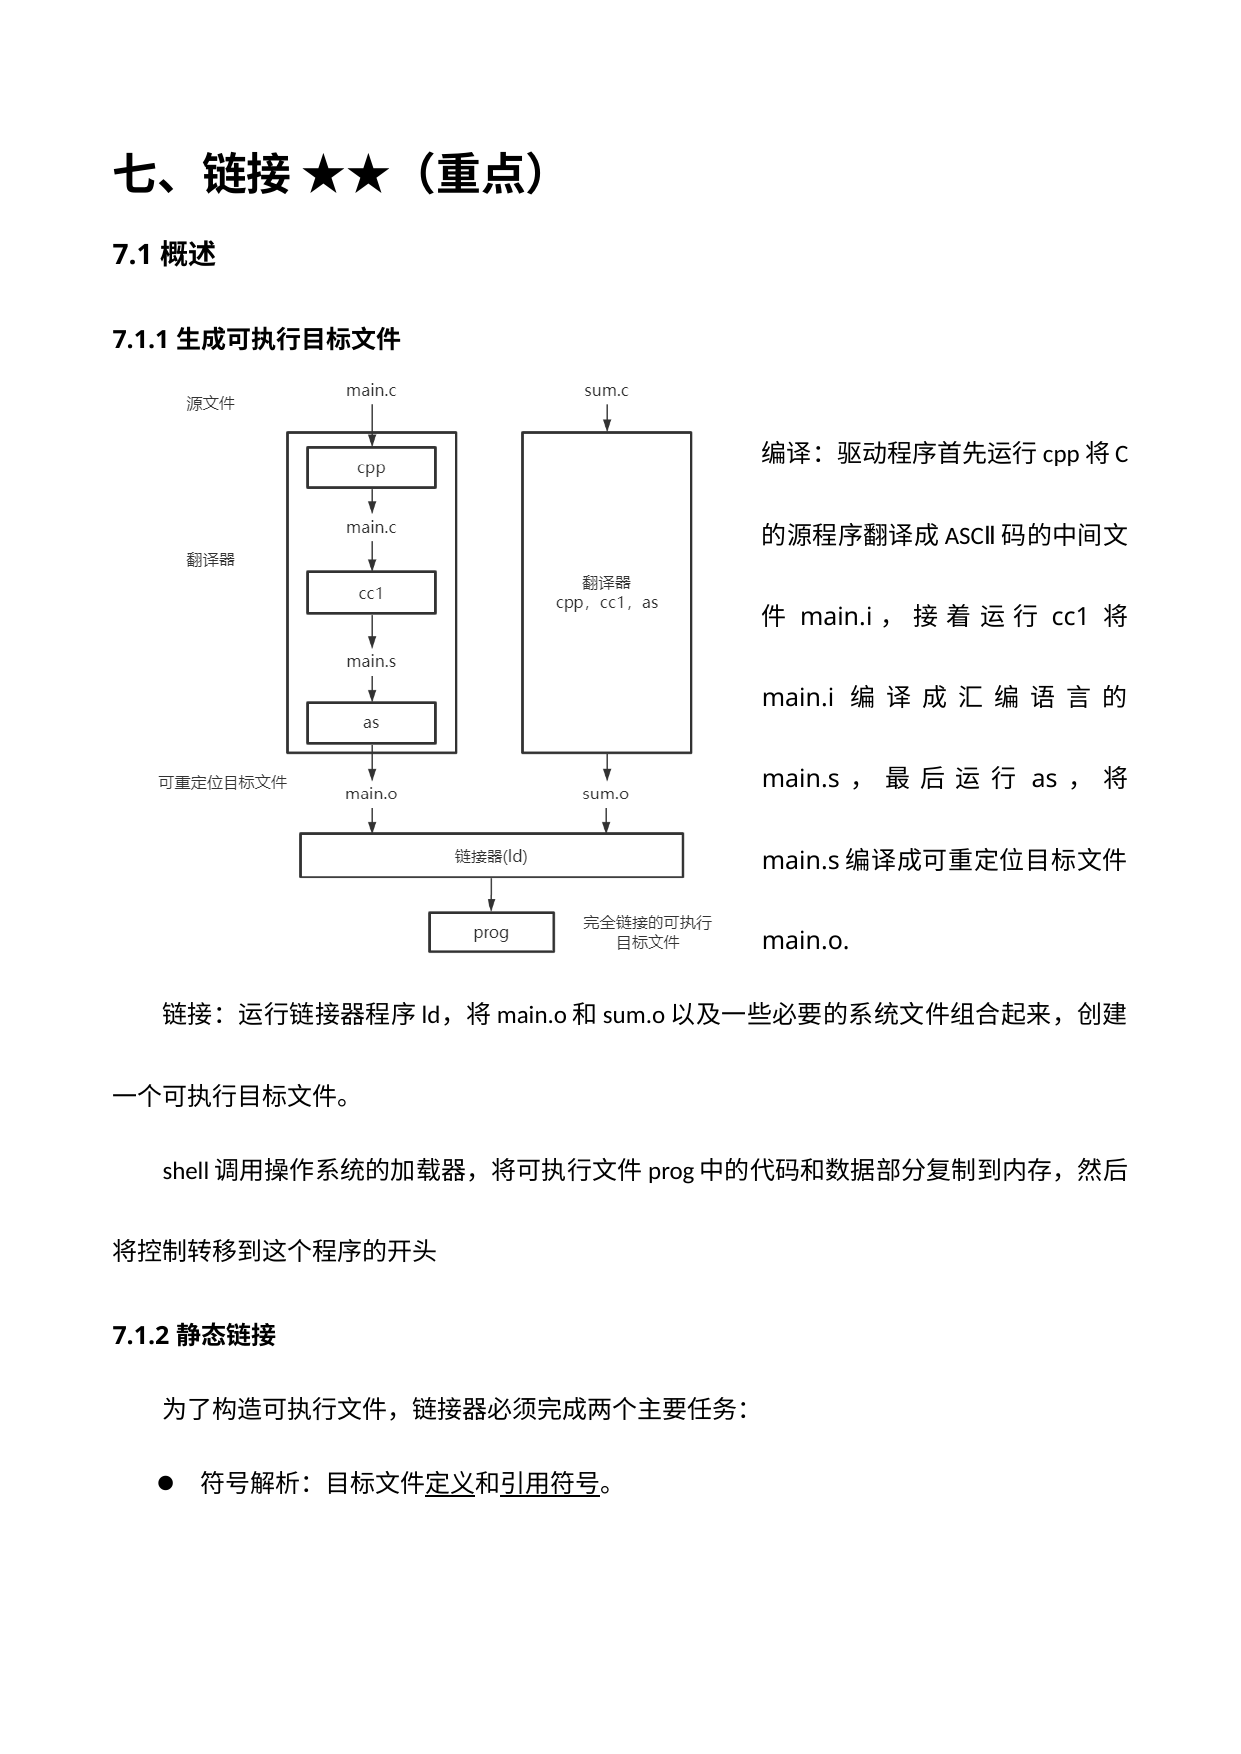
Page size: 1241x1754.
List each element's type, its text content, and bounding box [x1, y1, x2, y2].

text shell调用操作系统的加载器，将可执行文件prog中的代码和数据部分复制到内存，然后将控制转移到这个程序的开头 [112, 1136, 1128, 1282]
picture [151, 382, 743, 960]
subtitle 7.1.2 静态链接 [112, 1301, 1128, 1366]
text 七、链接 ★★（重点） [112, 139, 1128, 204]
text 链接：运行链接器程序ld，将main.o和sum.o以及一些必要的系统文件组合起来，创建一个可执行目标文件。 [112, 980, 1128, 1127]
text 为了构造可执行文件，链接器必须完成两个主要任务： [112, 1375, 1128, 1440]
list 符号解析：目标文件定义和引用符号。 [156, 1449, 1128, 1514]
subtitle 7.1.1 生成可执行目标文件 [112, 305, 1128, 370]
text 7.1 概述 [112, 220, 1128, 285]
